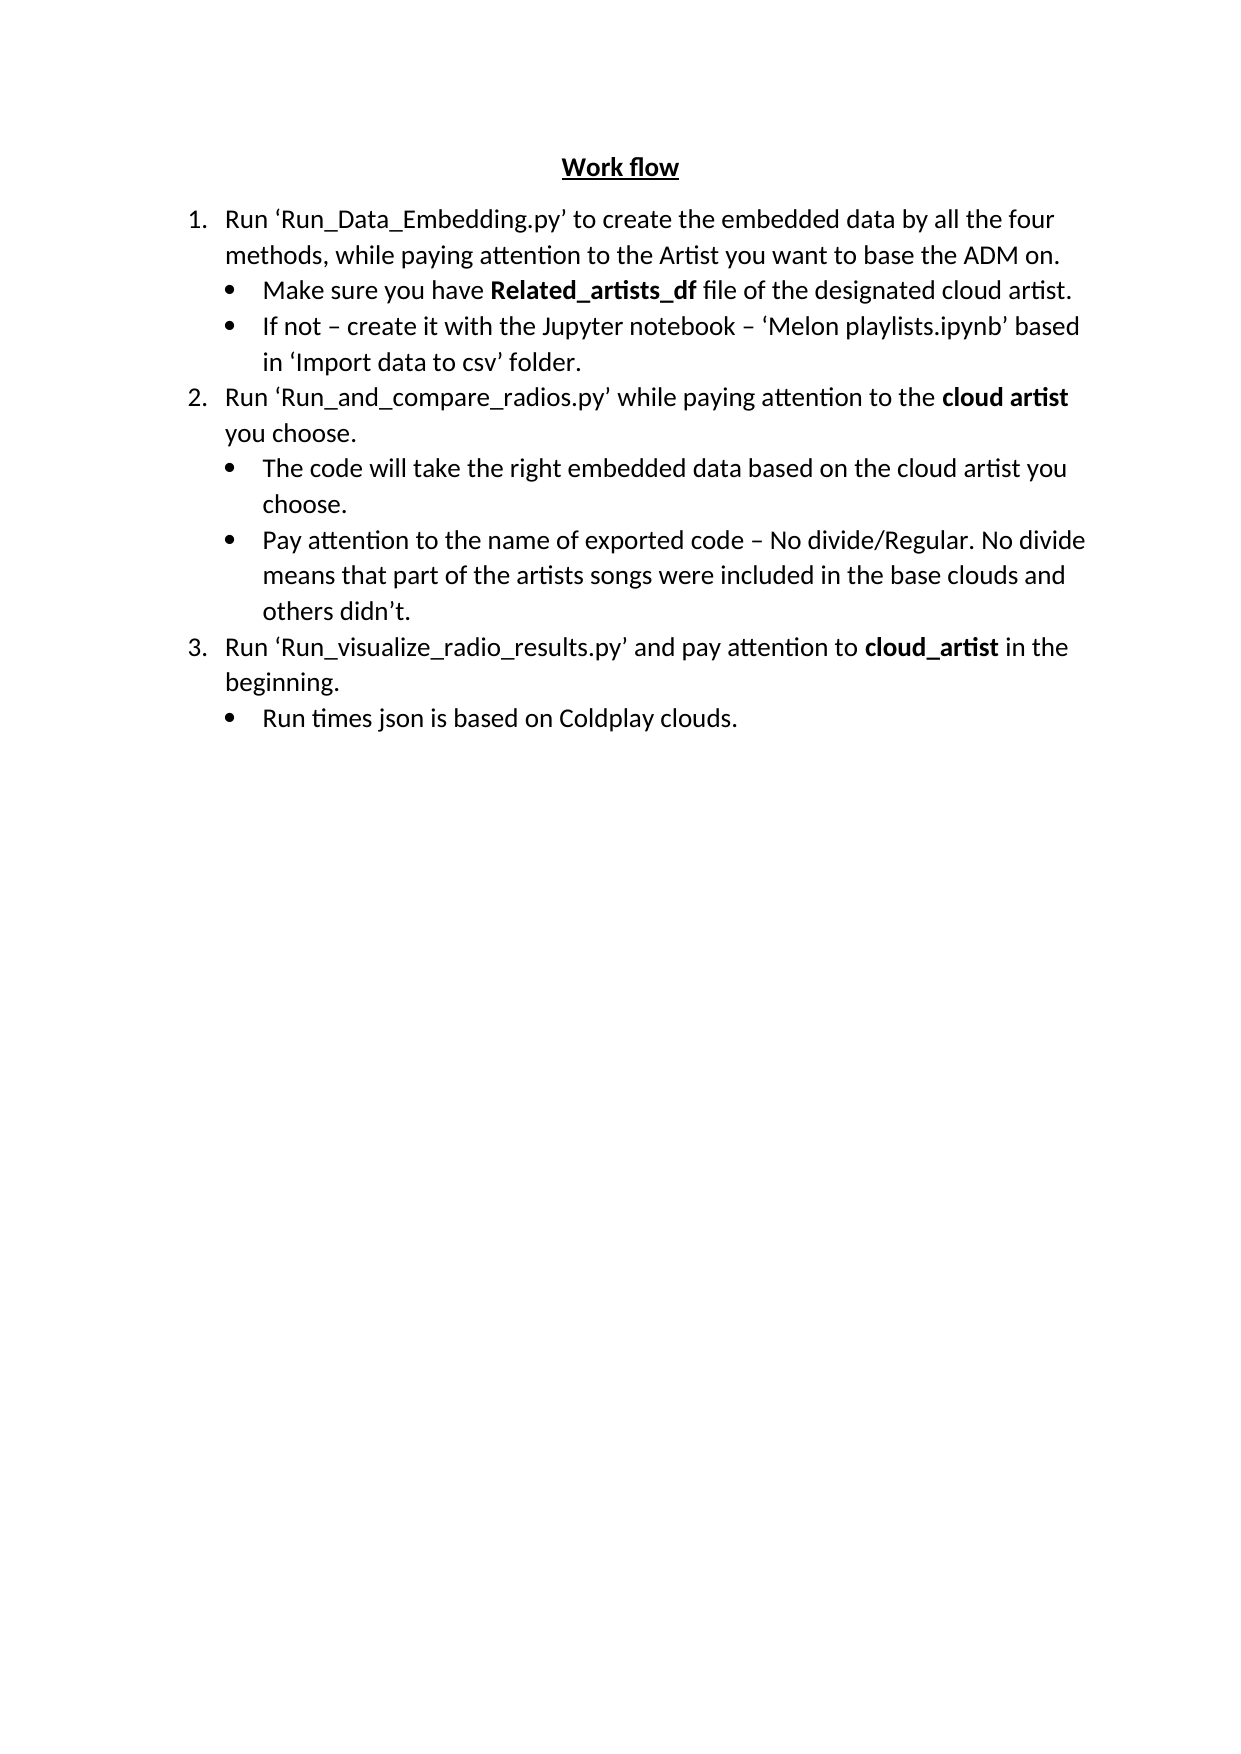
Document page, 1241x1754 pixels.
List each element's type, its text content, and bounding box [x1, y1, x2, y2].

list Run ‘Run_and_compare_radios.py’ while paying attention to the cloud artist you choose. [187, 380, 1090, 449]
list The code will take the right embedded data based on the cloud artist you choose. [225, 452, 1090, 520]
list Run ‘Run_visualize_radio_results.py’ and pay attention to cloud_artist in the beginning. [187, 630, 1090, 698]
list Make sure you have Related_artists_df file of the designated cloud artist. [225, 273, 1090, 307]
text Work flow [150, 150, 1090, 183]
list Pay attention to the name of exported code – No divide/Regular. No divide means that part of the artists songs were included in the base clouds and others didn’t. [225, 523, 1090, 627]
list If not – create it with the Jupyter notebook – ‘Melon playlists.ipynb’ based in ‘Import data to csv’ folder. [225, 309, 1090, 378]
list Run ‘Run_Data_Embedding.py’ to create the embedded data by all the four methods, while paying attention to the Artist you want to base the ADM on. [187, 202, 1090, 271]
list Run times json is based on Coldplay clouds. [225, 701, 1090, 734]
